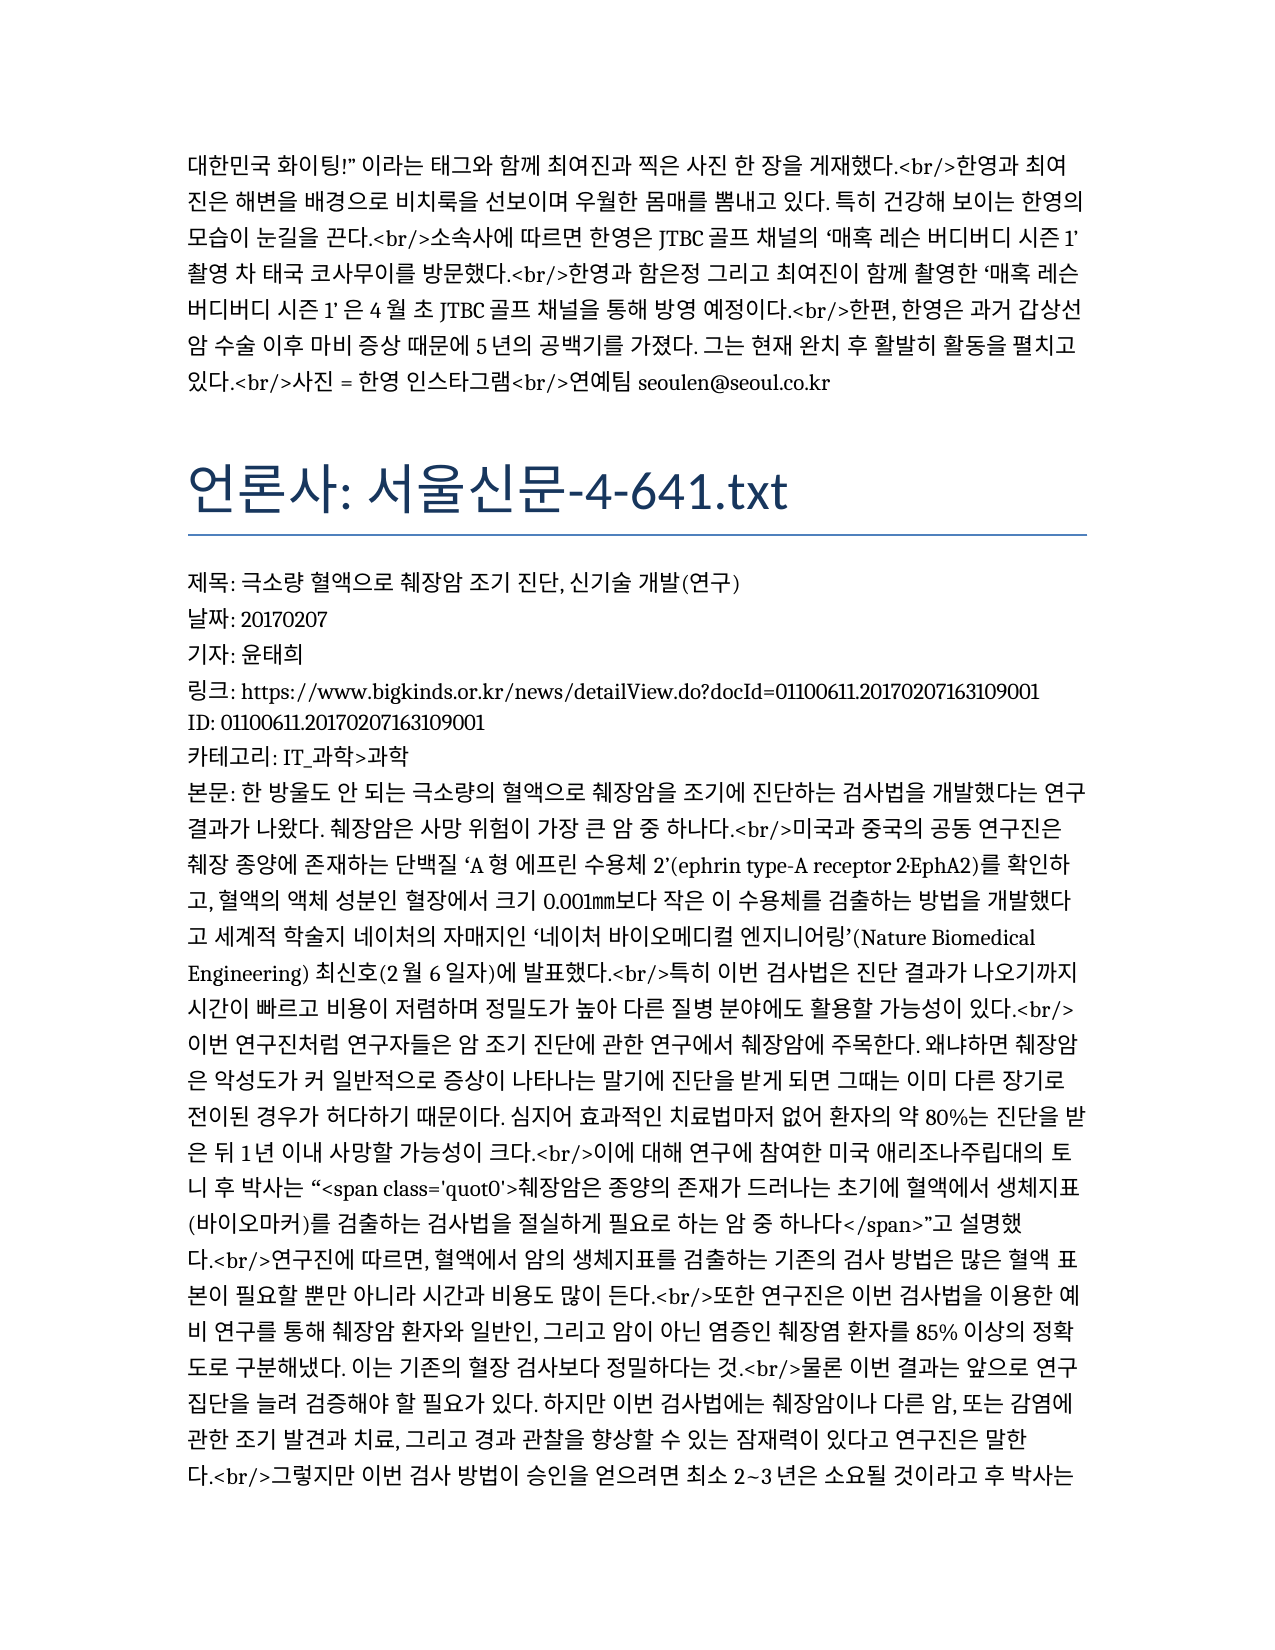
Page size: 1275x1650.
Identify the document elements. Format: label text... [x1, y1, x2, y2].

title 언론사: 서울신문-4-641.txt [187, 452, 1087, 536]
